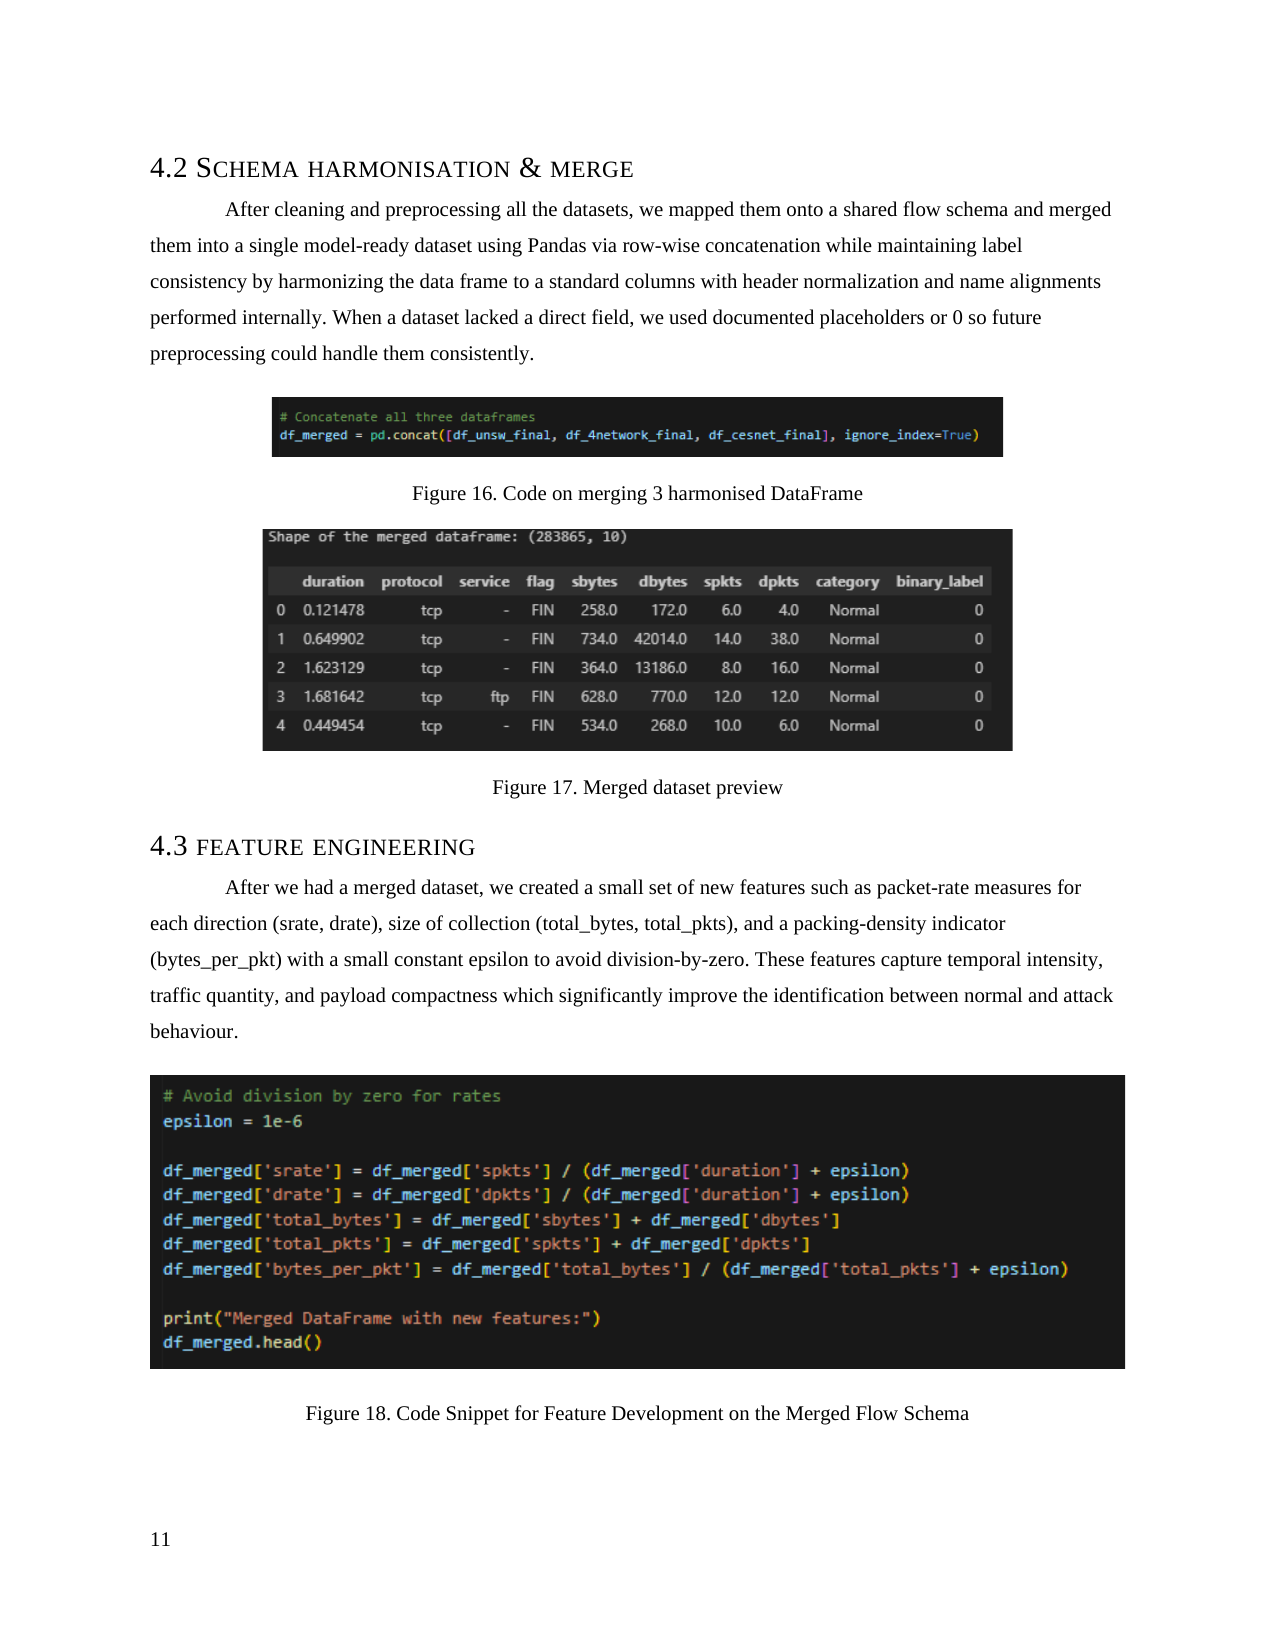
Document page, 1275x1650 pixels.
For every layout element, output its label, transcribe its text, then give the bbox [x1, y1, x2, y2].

text Figure 16. Code on merging 3 harmonised DataFrame [150, 481, 1125, 505]
picture [271, 397, 1004, 457]
subtitle 4.3 feature engineering [150, 828, 1125, 861]
text After we had a merged dataset, we created a small set of new features such as packet-rate measures for each direction (srate, drate), size of collection (total_bytes, total_pkts), and a packing-density indicator (bytes_per_pkt) with a small constant epsilon to avoid division-by-zero. These features capture temporal intensity, traffic quantity, and payload compactness which significantly improve the identification between normal and attack behaviour. [150, 874, 1125, 1043]
text Figure 18. Code Snippet for Feature Development on the Merged Flow Schema [150, 1401, 1125, 1425]
picture [150, 1075, 1125, 1369]
text Figure 17. Merged dataset preview [150, 775, 1125, 799]
picture [262, 529, 1013, 751]
text After cleaning and preprocessing all the datasets, we mapped them onto a shared flow schema and merged them into a single model-ready dataset using Pandas via row-wise concatenation while maintaining label consistency by harmonizing the data frame to a standard columns with header normalization and name alignments performed internally. When a dataset lacked a direct field, we used documented placeholders or 0 so future preprocessing could handle them consistently. [150, 197, 1125, 365]
subtitle 4.2 Schema harmonisation & merge [150, 150, 1125, 183]
